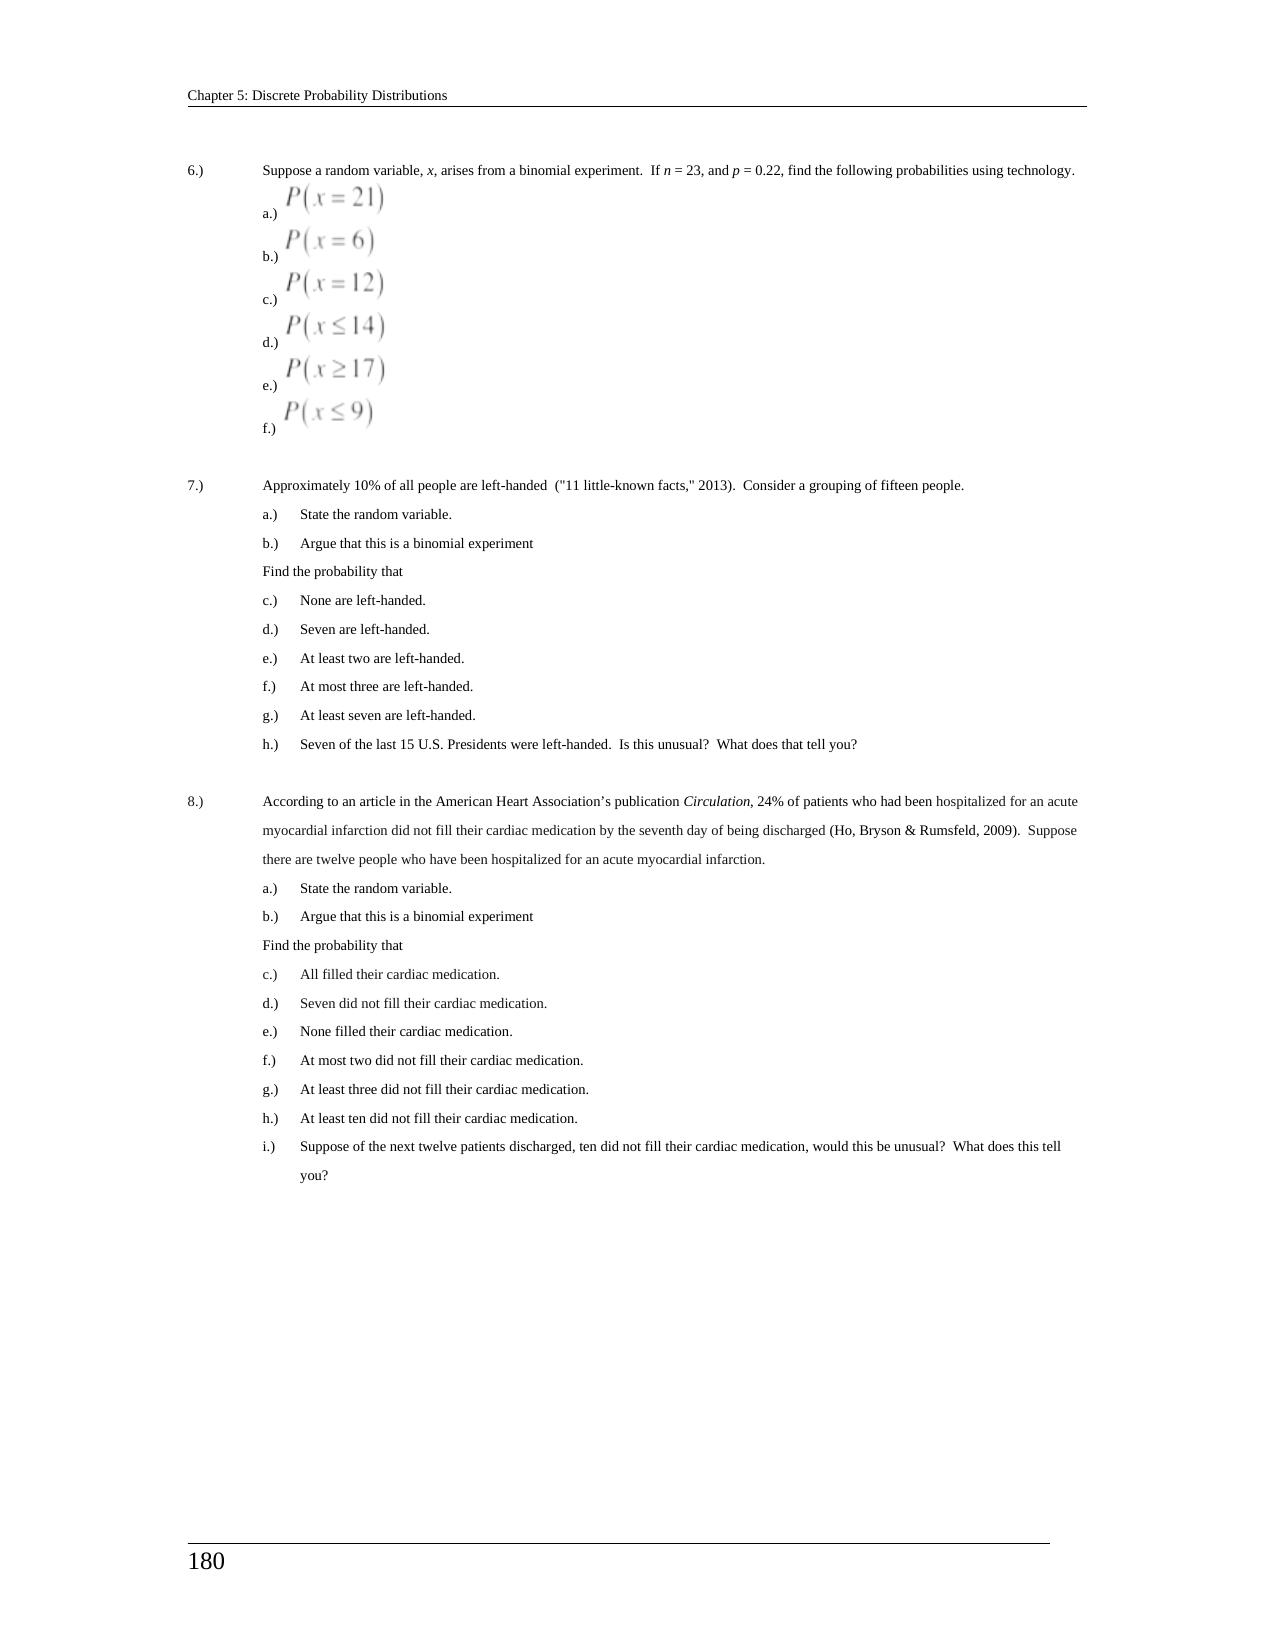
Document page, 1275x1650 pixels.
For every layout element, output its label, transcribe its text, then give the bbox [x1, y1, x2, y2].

list At most three are left-handed. [262, 666, 1087, 695]
list At least seven are left-handed. [262, 695, 1087, 724]
text a.) [262, 179, 1087, 222]
list Argue that this is a binomial experiment [262, 896, 1087, 925]
list According to an article in the American Heart Association’s publication Circulation, 24% of patients who had been hospitalized for an acute myocardial infarction did not fill their cardiac medication by the seventh day of being discharged (Ho, Bryson & Rumsfeld, 2009). Suppose there are twelve people who have been hospitalized for an acute myocardial infarction. [187, 781, 1087, 867]
text c.) [262, 264, 1087, 307]
list Seven of the last 15 U.S. Presidents were left-handed. Is this unusual? What does that tell you? [262, 724, 1087, 752]
text Find the probability that [262, 925, 1087, 954]
text d.) [262, 307, 1087, 350]
list Seven did not fill their cardiac medication. [262, 982, 1087, 1011]
list Suppose a random variable, x, arises from a binomial experiment. If n = 23, and p = 0.22, find the following probabilities using technology. [187, 150, 1087, 179]
list At least three did not fill their cardiac medication. [262, 1069, 1087, 1097]
list All filled their cardiac medication. [262, 954, 1087, 982]
list At least two are left-handed. [262, 637, 1087, 666]
text f.) [262, 393, 1087, 436]
list At most two did not fill their cardiac medication. [262, 1040, 1087, 1069]
list Seven are left-handed. [262, 609, 1087, 637]
list State the random variable. [262, 867, 1087, 896]
list At least ten did not fill their cardiac medication. [262, 1097, 1087, 1126]
list None filled their cardiac medication. [262, 1011, 1087, 1040]
text Find the probability that [262, 551, 1087, 580]
list None are left-handed. [262, 580, 1087, 609]
list State the random variable. [262, 494, 1087, 522]
list Suppose of the next twelve patients discharged, ten did not fill their cardiac medication, would this be unusual? What does this tell you? [262, 1126, 1087, 1184]
list Approximately 10% of all people are left-handed ("11 little-known facts," 2013). Consider a grouping of fifteen people. [187, 465, 1087, 494]
text e.) [262, 350, 1087, 393]
list Argue that this is a binomial experiment [262, 522, 1087, 551]
text b.) [262, 222, 1087, 264]
